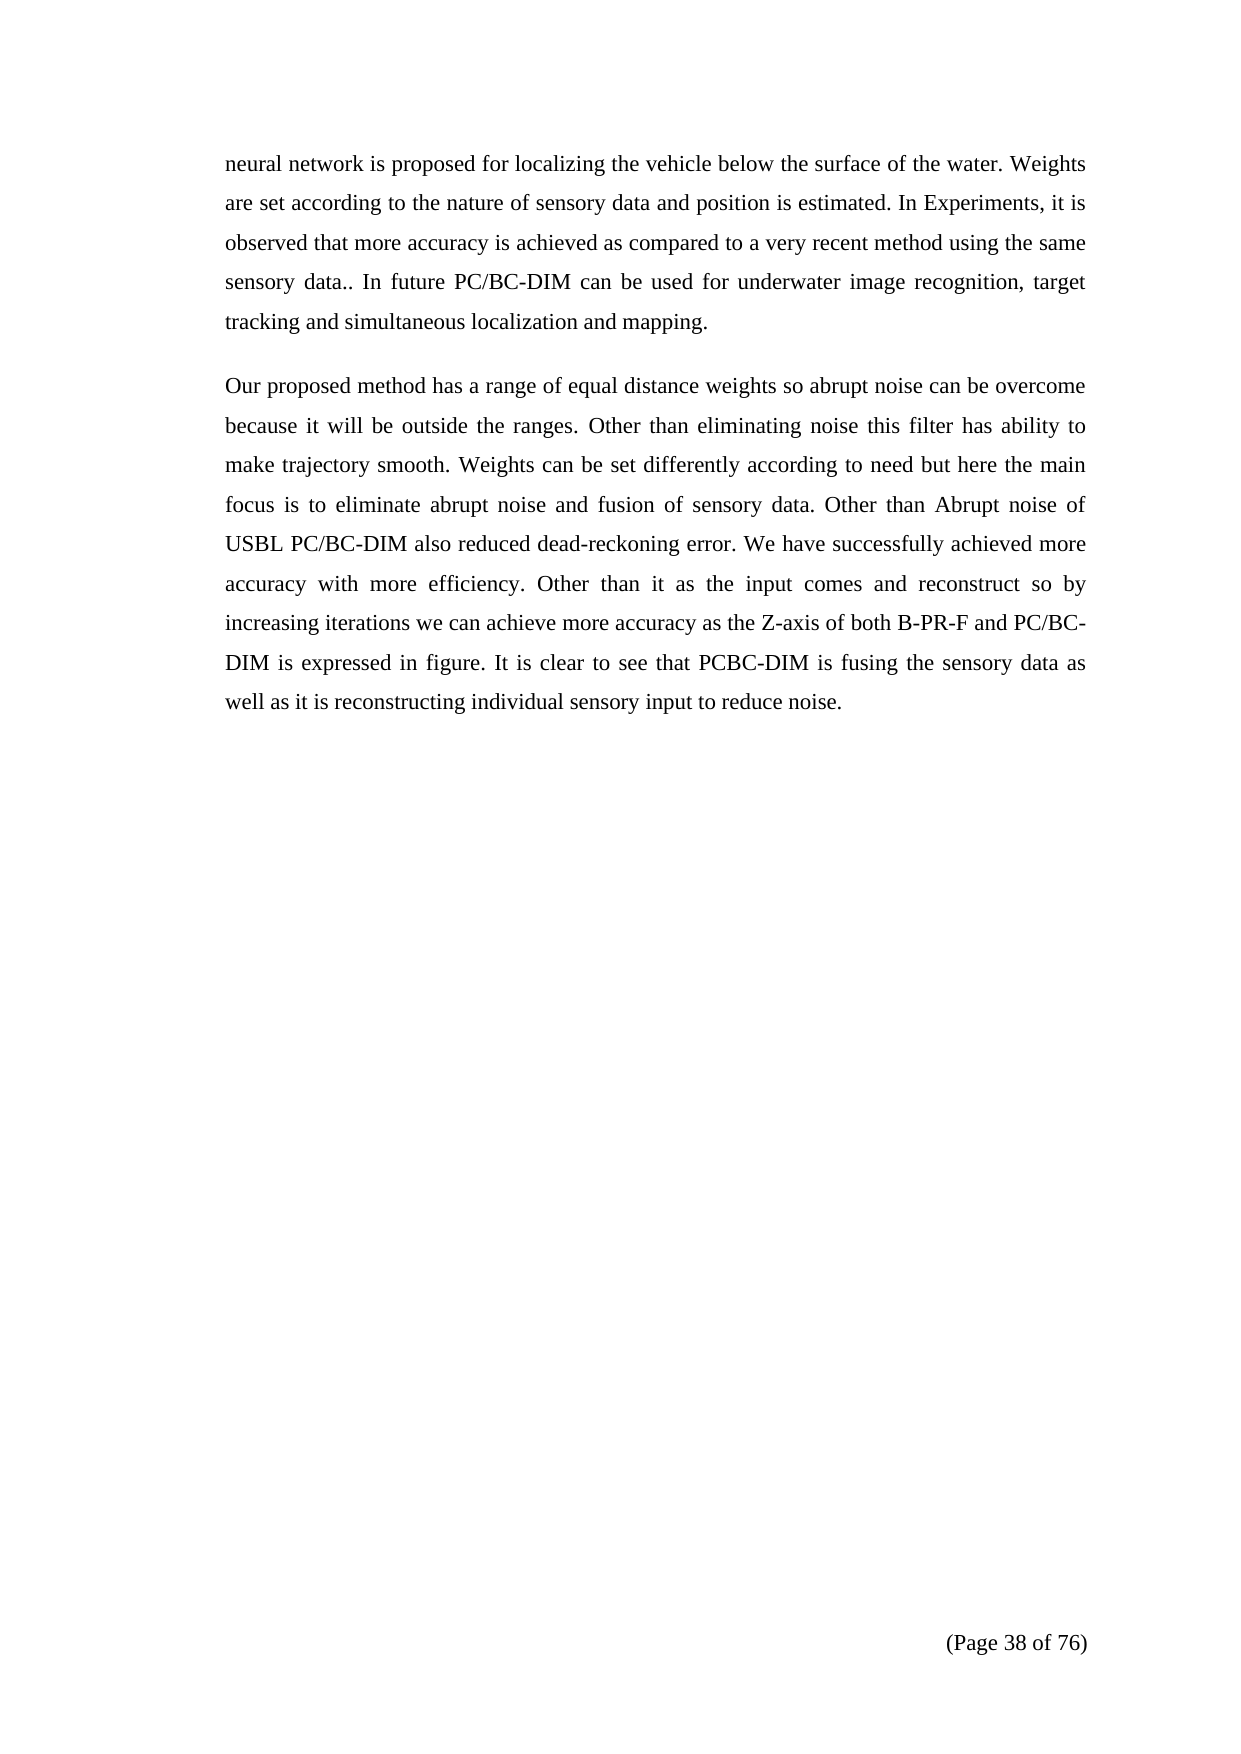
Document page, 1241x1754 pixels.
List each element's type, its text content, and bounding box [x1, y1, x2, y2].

text Our proposed method has a range of equal distance weights so abrupt noise can be overcome because it will be outside the ranges. Other than eliminating noise this filter has ability to make trajectory smooth. Weights can be set differently according to need but here the main focus is to eliminate abrupt noise and fusion of sensory data. Other than Abrupt noise of USBL PC/BC-DIM also reduced dead-reckoning error. We have successfully achieved more accuracy with more efficiency. Other than it as the input comes and reconstruct so by increasing iterations we can achieve more accuracy as the Z-axis of both B-PR-F and PC/BC-DIM is expressed in figure. It is clear to see that PCBC-DIM is fusing the sensory data as well as it is reconstructing individual sensory input to reduce noise. [225, 372, 1087, 714]
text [225, 150, 1087, 334]
